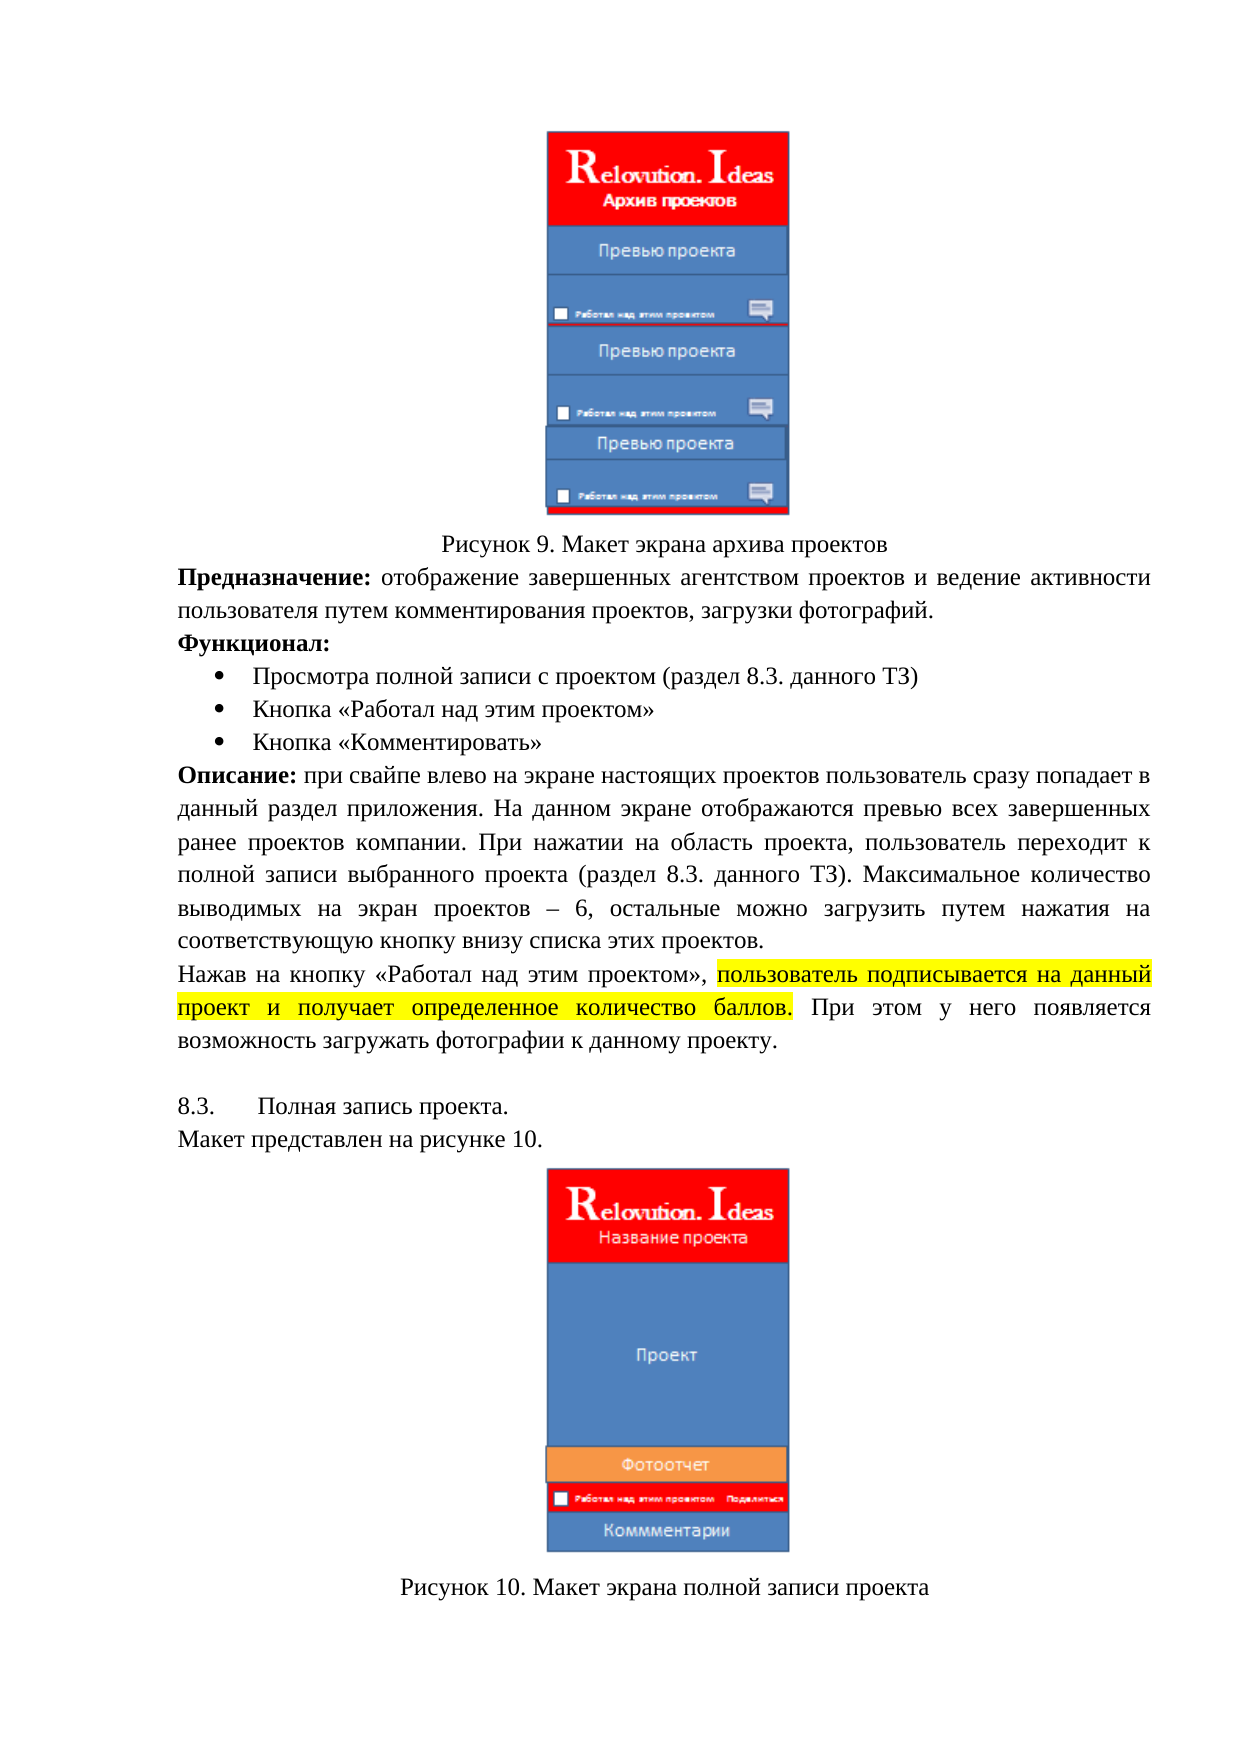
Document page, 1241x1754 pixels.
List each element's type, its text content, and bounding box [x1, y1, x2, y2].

list Кнопка «Работал над этим проектом» [215, 694, 1152, 723]
picture [289, 1156, 1040, 1568]
text Нажав на кнопку «Работал над этим проектом», пользователь подписывается на данный проект и получает определенное количество баллов. При этом у него появляется возможность загружать фотографии к данному проекту. [177, 959, 1152, 1053]
list Кнопка «Комментировать» [215, 727, 1152, 756]
text Функционал: [177, 628, 1152, 657]
list Полная запись проекта. [177, 1091, 1152, 1119]
text Предназначение: отображение завершенных агентством проектов и ведение активности пользователя путем комментирования проектов, загрузки фотографий. [177, 562, 1152, 624]
picture [289, 118, 1040, 526]
text Описание: при свайпе влево на экране настоящих проектов пользователь сразу попадает в данный раздел приложения. На данном экране отображаются превью всех завершенных ранее проектов компании. При нажатии на область проекта, пользователь переходит к полной записи выбранного проекта (раздел 8.3. данного ТЗ). Максимальное количество выводимых на экран проектов – 6, остальные можно загрузить путем нажатия на соответствующую кнопку внизу списка этих проектов. [177, 761, 1152, 954]
text Рисунок 9. Макет экрана архива проектов [177, 529, 1152, 558]
list Просмотра полной записи с проектом (раздел 8.3. данного ТЗ) [215, 661, 1152, 690]
text Макет представлен на рисунке 10. [177, 1124, 1152, 1152]
text Рисунок 10. Макет экрана полной записи проекта [177, 1572, 1152, 1600]
